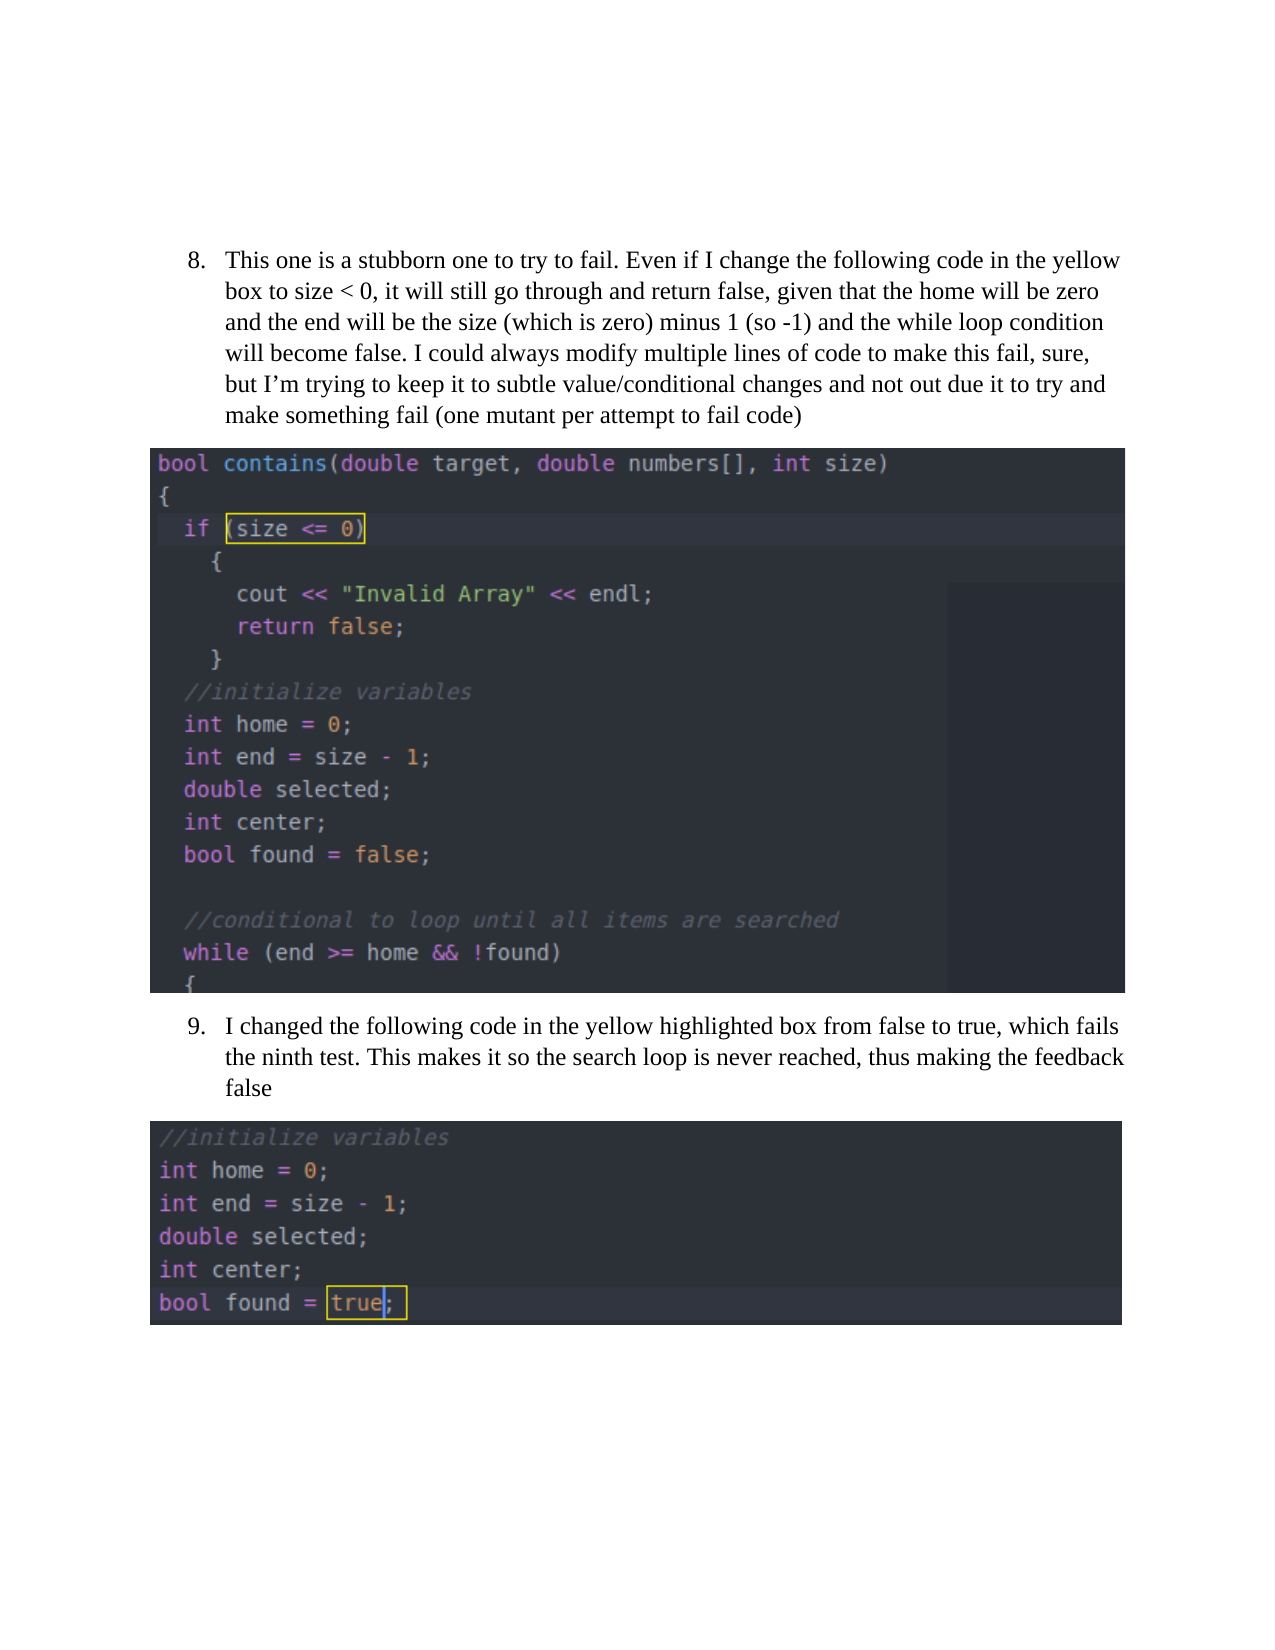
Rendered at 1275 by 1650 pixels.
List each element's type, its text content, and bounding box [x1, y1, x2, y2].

list I changed the following code in the yellow highlighted box from false to true, which fails the ninth test. This makes it so the search loop is never reached, thus making the feedback false [187, 1011, 1125, 1102]
list This one is a stubborn one to try to fail. Even if I change the following code in the yellow box to size < 0, it will still go through and return false, given that the home will be zero and the end will be the size (which is zero) minus 1 (so -1) and the while loop condition will become false. I could always modify multiple lines of code to make this fail, sure, but I’m trying to keep it to subtle value/conditional changes and not out due it to try and make something fail (one mutant per attempt to fail code) [187, 245, 1125, 429]
picture [150, 448, 1125, 993]
picture [150, 1121, 1122, 1325]
